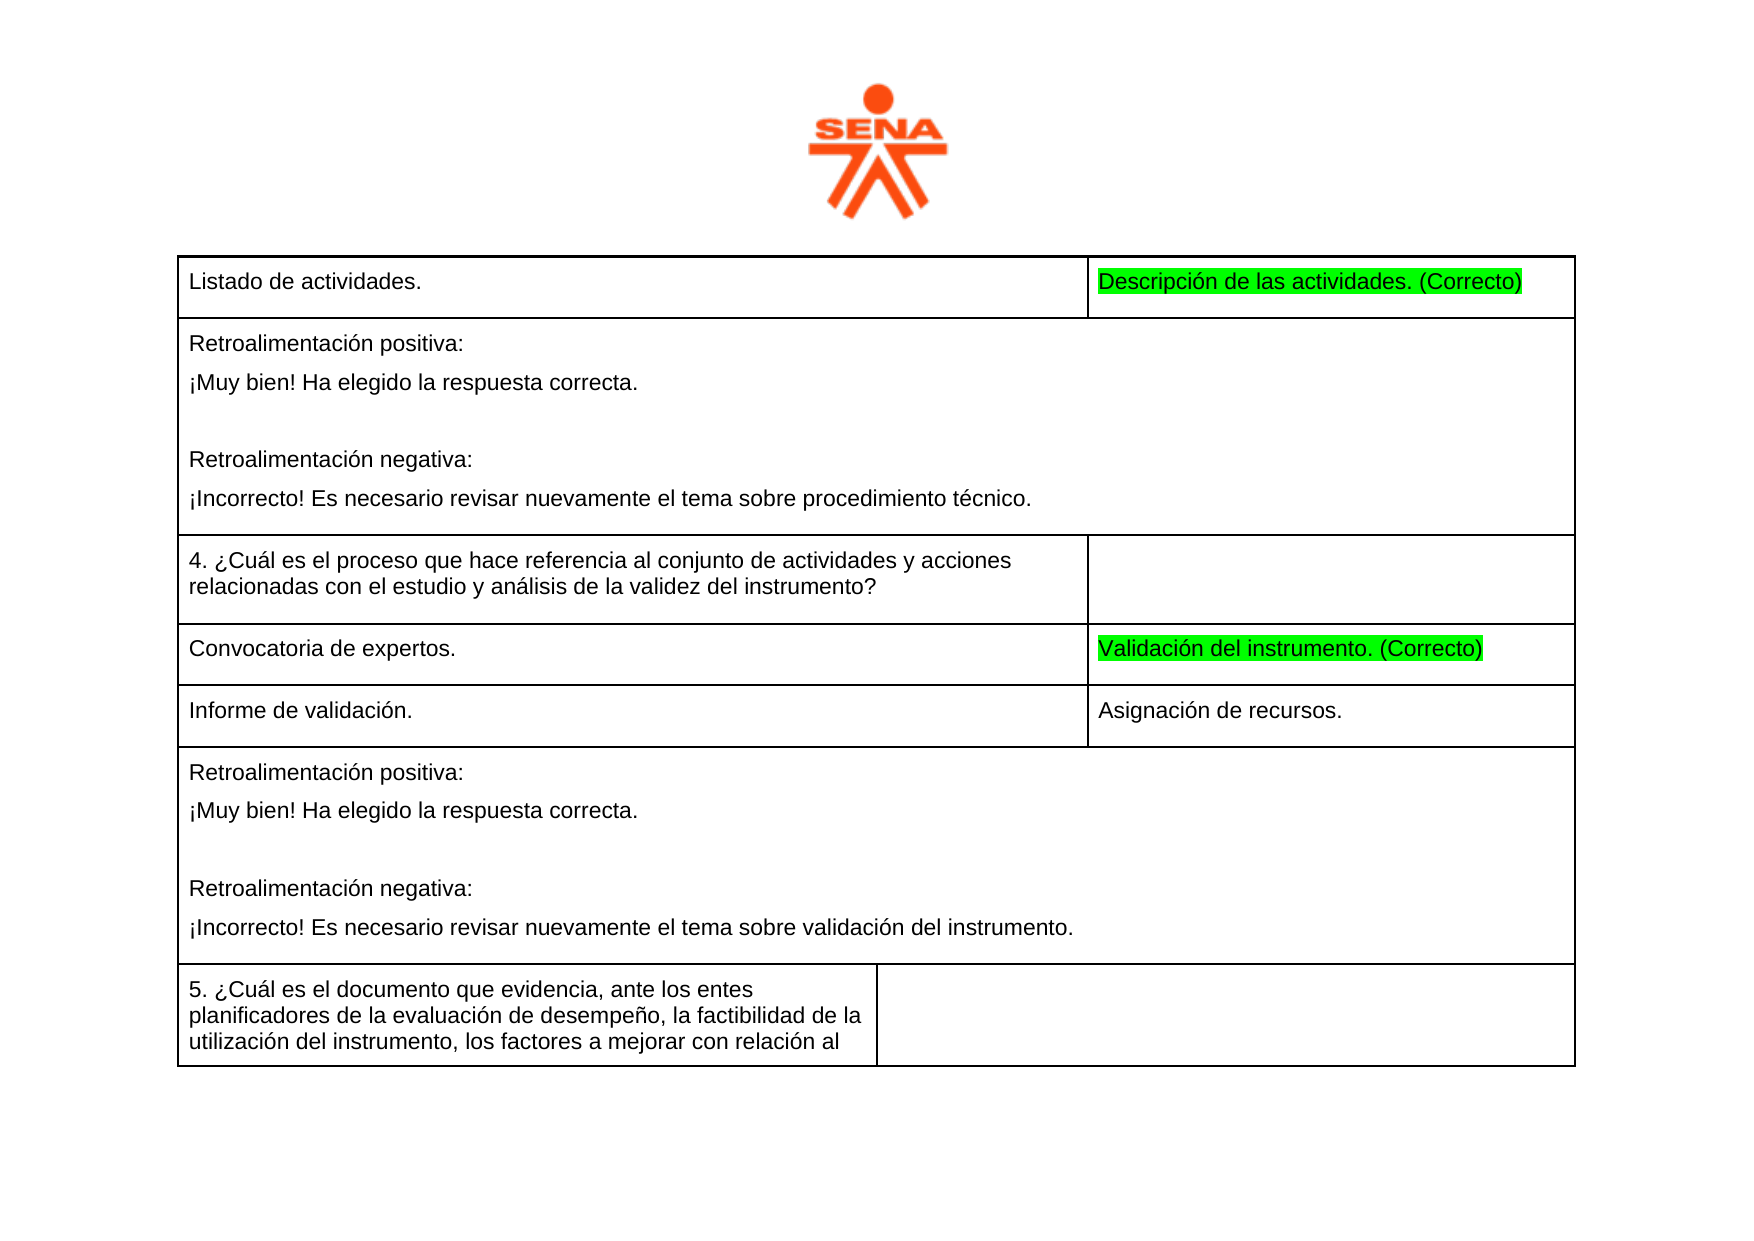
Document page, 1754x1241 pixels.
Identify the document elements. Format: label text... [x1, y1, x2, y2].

table_cell Convocatoria de expertos. [179, 625, 1087, 684]
table_cell Informe de validación. [179, 686, 1087, 746]
table_cell Descripción de las actividades. (Correcto) [1089, 258, 1574, 317]
picture [796, 75, 958, 227]
table_cell 4. ¿Cuál es el proceso que hace referencia al conjunto de actividades y acciones relacionadas con el estudio y análisis de la validez del instrumento? [179, 536, 1087, 622]
table_cell Retroalimentación positiva: ¡Muy bien! Ha elegido la respuesta correcta. Retroalimentación negativa: ¡Incorrecto! Es necesario revisar nuevamente el tema sobre validación del instrumento. [179, 748, 1574, 963]
table_cell Validación del instrumento. (Correcto) [1089, 625, 1574, 684]
table_cell Asignación de recursos. [1089, 686, 1574, 746]
table_cell [1089, 536, 1574, 622]
table_cell [878, 965, 1574, 1065]
table_cell Listado de actividades. [179, 258, 1087, 317]
